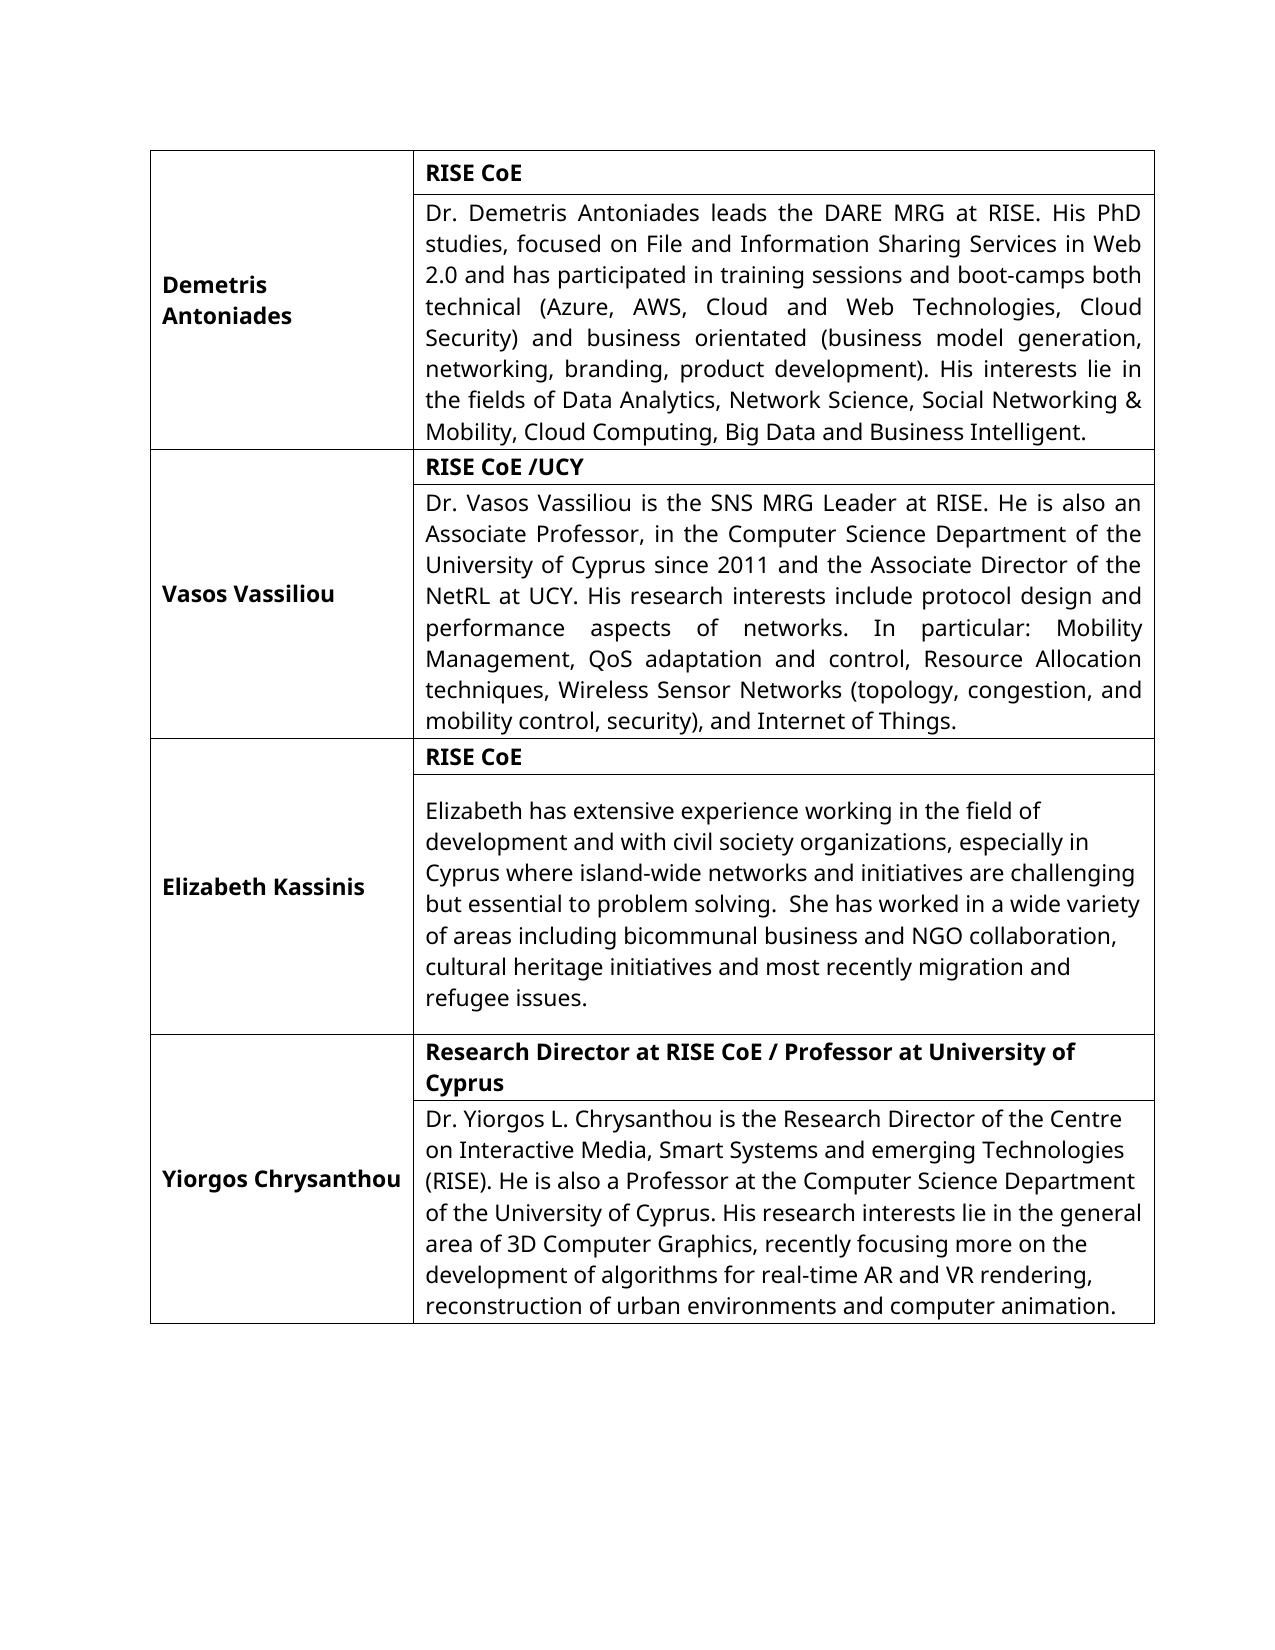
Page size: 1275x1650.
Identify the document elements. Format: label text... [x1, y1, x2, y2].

table_header RISE CoE [414, 151, 1154, 194]
table_cell Elizabeth Kassinis [151, 739, 413, 1033]
table_cell Elizabeth has extensive experience working in the field of development and with civil society organizations, especially in Cyprus where island-wide networks and initiatives are challenging but essential to problem solving. She has worked in a wide variety of areas including bicommunal business and NGO collaboration, cultural heritage initiatives and most recently migration and refugee issues. [414, 775, 1154, 1033]
table_cell RISE CoE /UCY [414, 450, 1154, 484]
table_cell RISE CoE [414, 739, 1154, 773]
table_cell Vasos Vassiliou [151, 450, 413, 738]
table_header Demetris Antoniades [151, 151, 413, 448]
table_cell Dr. Yiorgos L. Chrysanthou is the Research Director of the Centre on Interactive Media, Smart Systems and emerging Technologies (RISE). He is also a Professor at the Computer Science Department of the University of Cyprus. His research interests lie in the general area of 3D Computer Graphics, recently focusing more on the development of algorithms for real-time AR and VR rendering, reconstruction of urban environments and computer animation. [414, 1101, 1154, 1323]
table_cell Research Director at RISE CoE / Professor at University of Cyprus [414, 1035, 1154, 1100]
table_cell Yiorgos Chrysanthou [151, 1035, 413, 1323]
table_cell Dr. Demetris Antoniades leads the DARE MRG at RISE. His PhD studies, focused on File and Information Sharing Services in Web 2.0 and has participated in training sessions and boot-camps both technical (Azure, AWS, Cloud and Web Technologies, Cloud Security) and business orientated (business model generation, networking, branding, product development). His interests lie in the fields of Data Analytics, Network Science, Social Networking & Mobility, Cloud Computing, Big Data and Business Intelligent. [414, 195, 1154, 448]
table_cell Dr. Vasos Vassiliou is the SNS MRG Leader at RISE. He is also an Associate Professor, in the Computer Science Department of the University of Cyprus since 2011 and the Associate Director of the NetRL at UCY. His research interests include protocol design and performance aspects of networks. In particular: Mobility Management, QoS adaptation and control, Resource Allocation techniques, Wireless Sensor Networks (topology, congestion, and mobility control, security), and Internet of Things. [414, 485, 1154, 738]
